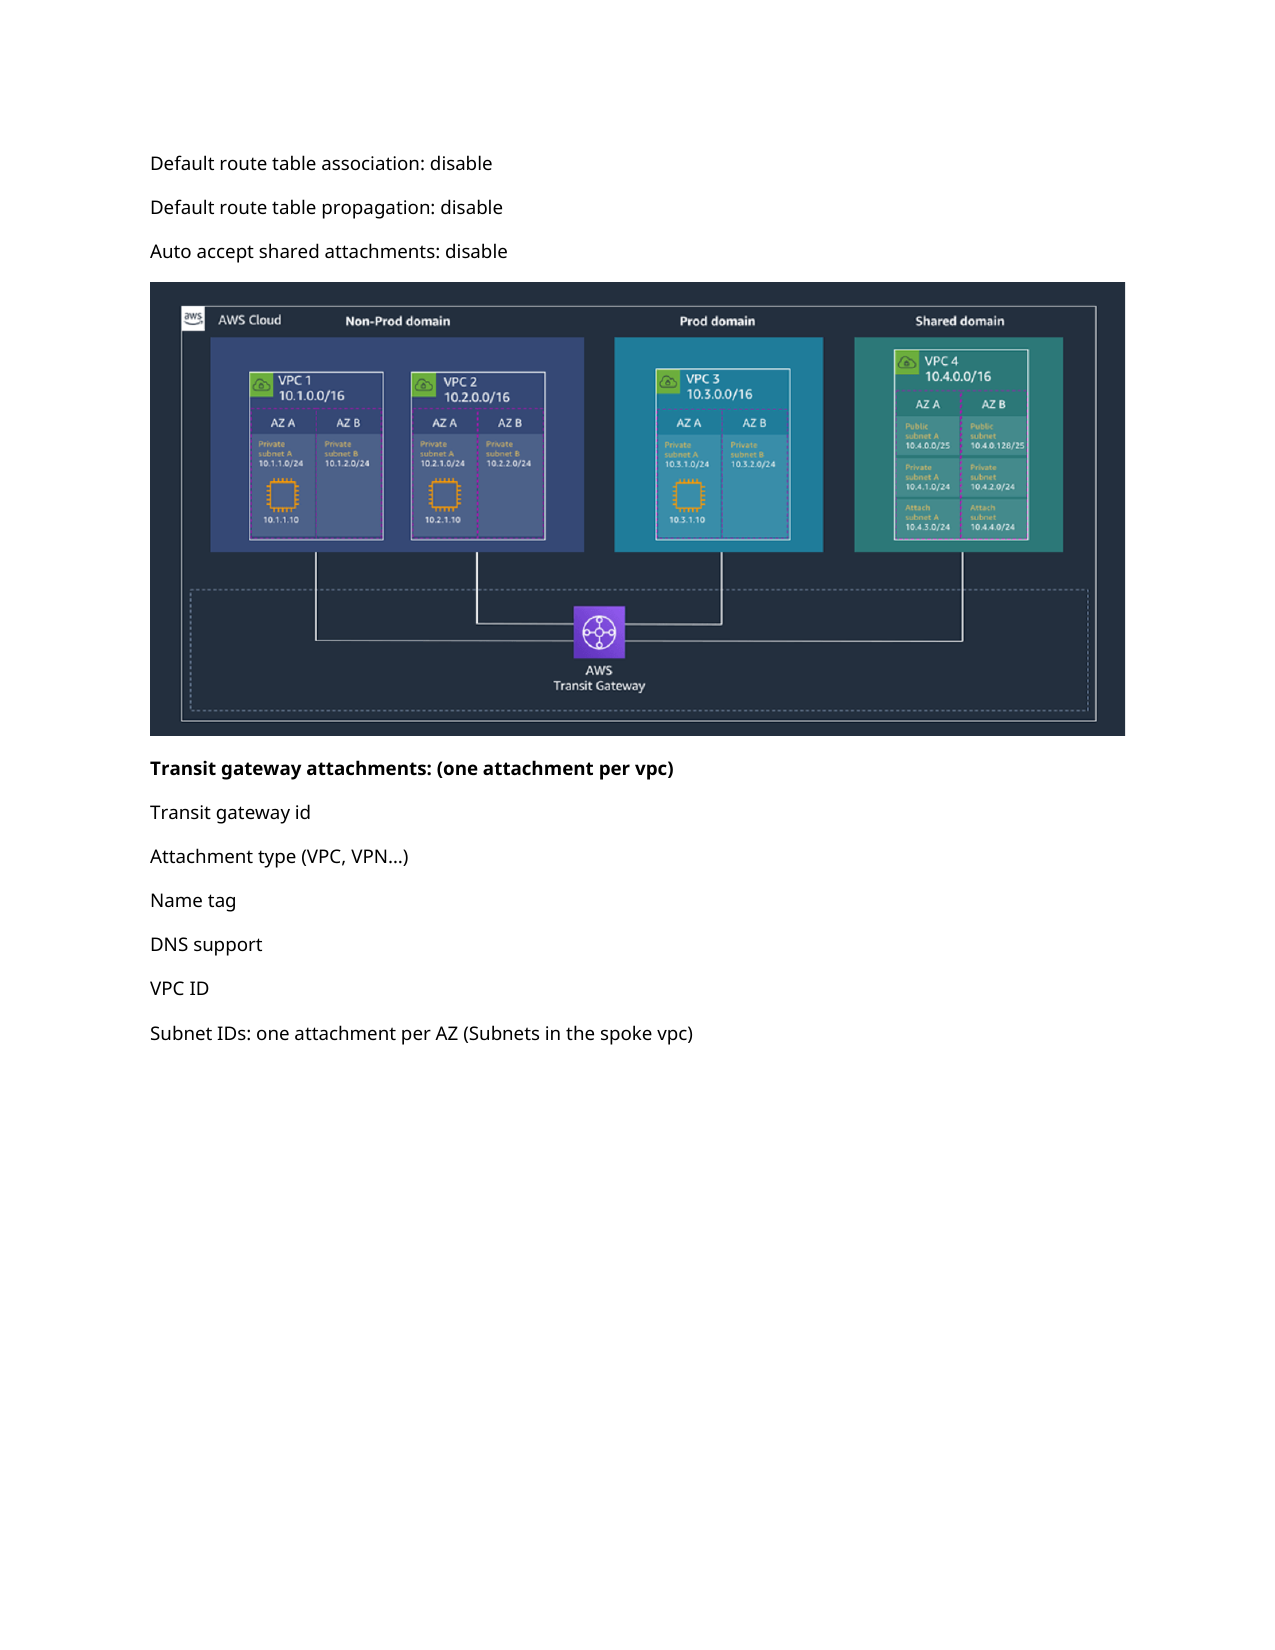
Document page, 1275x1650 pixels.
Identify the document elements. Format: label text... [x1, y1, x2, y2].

text Subnet IDs: one attachment per AZ (Subnets in the spoke vpc) [150, 1020, 1125, 1045]
text Default route table association: disable [150, 150, 1125, 176]
text Name tag [150, 887, 1125, 913]
text Transit gateway attachments: (one attachment per vpc) [150, 755, 1125, 780]
text DNS support [150, 932, 1125, 957]
text Default route table propagation: disable [150, 194, 1125, 220]
text Attachment type (VPC, VPN…) [150, 843, 1125, 869]
picture [150, 282, 1125, 736]
text VPC ID [150, 976, 1125, 1001]
text Transit gateway id [150, 799, 1125, 824]
text Auto accept shared attachments: disable [150, 238, 1125, 264]
